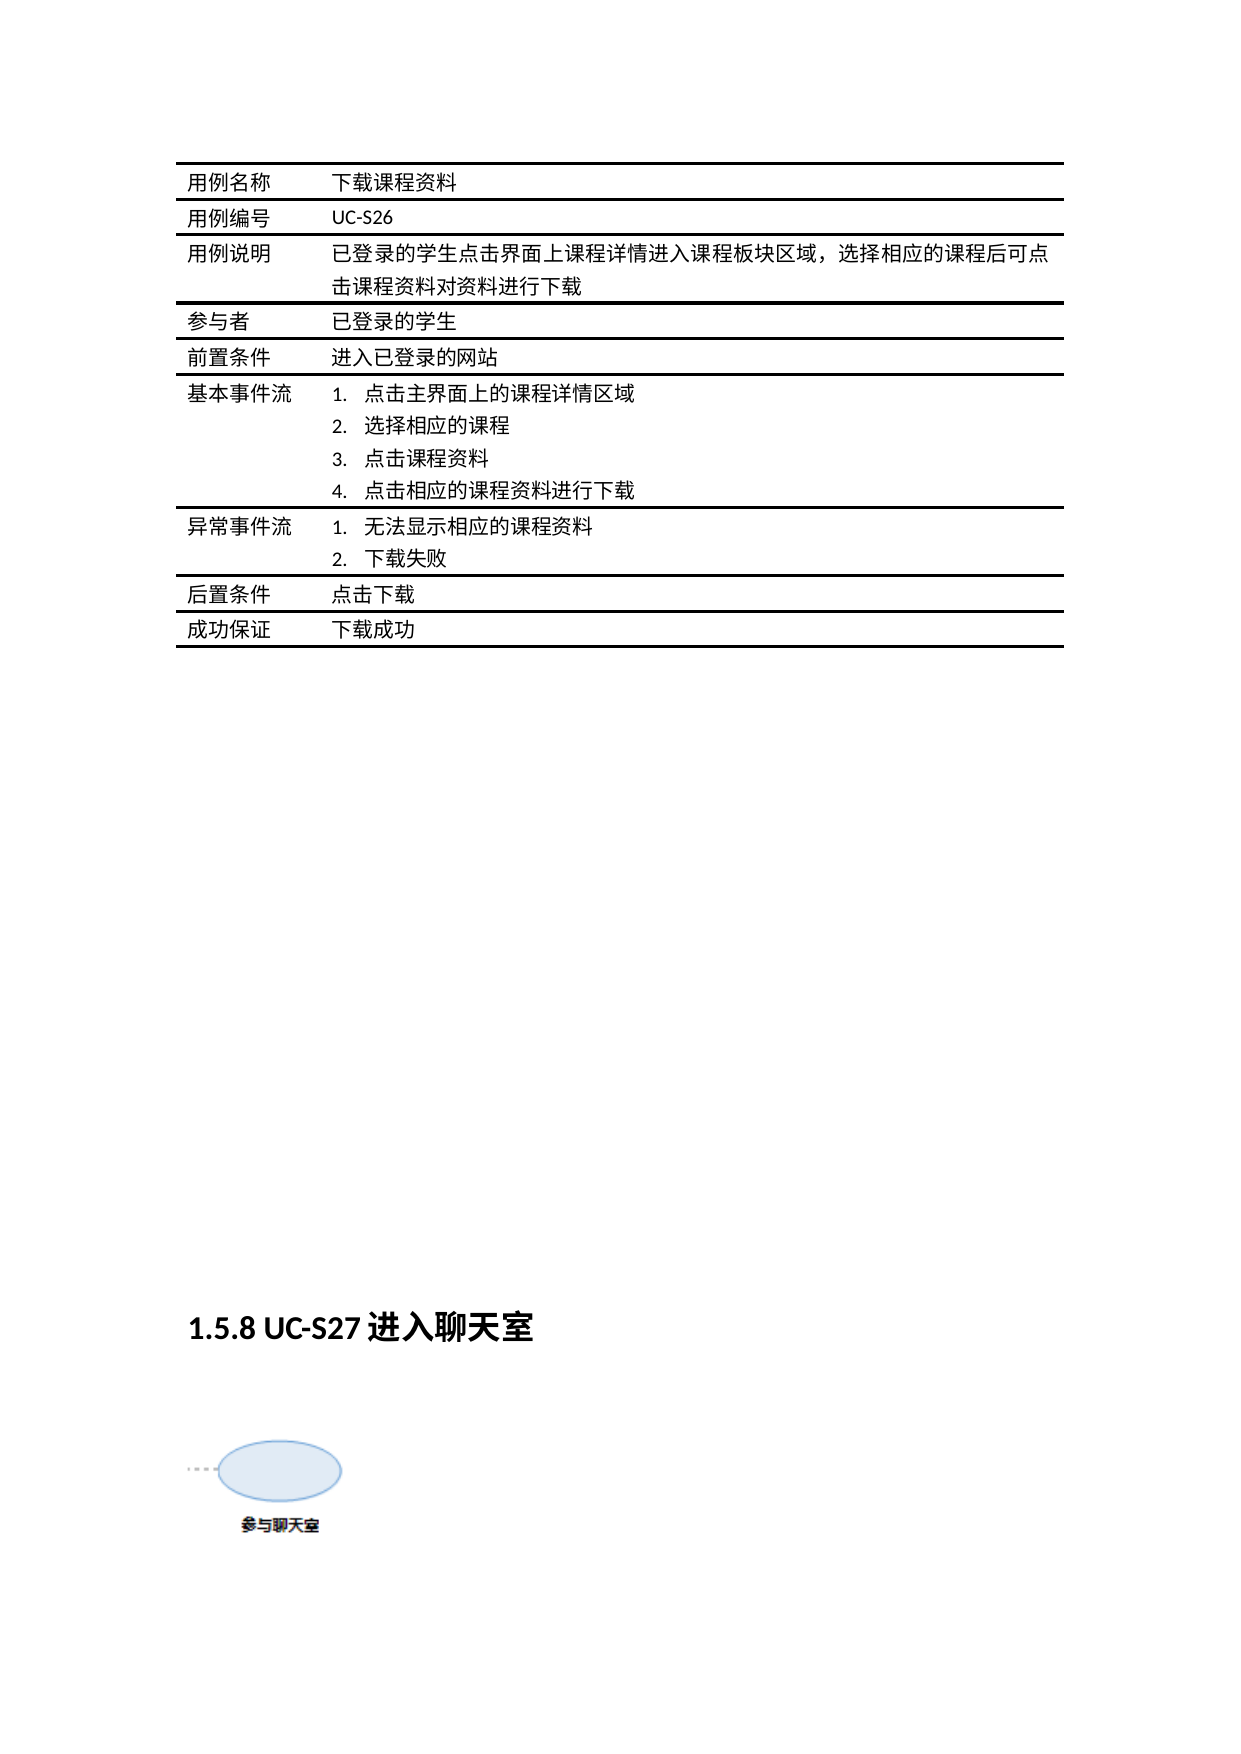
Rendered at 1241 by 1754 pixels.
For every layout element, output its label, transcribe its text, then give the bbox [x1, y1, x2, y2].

picture [187, 1419, 363, 1550]
table_cell 用例说明 [176, 236, 320, 301]
table_cell 基本事件流 [176, 376, 320, 506]
table_cell 后置条件 [176, 577, 320, 609]
table_cell 已登录的学生 [320, 305, 1064, 337]
table_header 下载课程资料 [320, 165, 1064, 198]
table_cell 下载成功 [320, 613, 1064, 645]
table_cell 点击主界面上的课程详情区域 选择相应的课程 点击课程资料 点击相应的课程资料进行下载 [320, 376, 1064, 506]
table_cell 成功保证 [176, 613, 320, 645]
table_cell 无法显示相应的课程资料 下载失败 [320, 509, 1064, 574]
table_cell 点击下载 [320, 577, 1064, 609]
table_cell 参与者 [176, 305, 320, 337]
table_cell 进入已登录的网站 [320, 340, 1064, 373]
table_cell 用例编号 [176, 201, 320, 233]
subtitle 1.5.8 UC-S27进入聊天室 [187, 1293, 1053, 1358]
table_cell 已登录的学生点击界面上课程详情进入课程板块区域，选择相应的课程后可点击课程资料对资料进行下载 [320, 236, 1064, 301]
table_cell UC-S26 [320, 201, 1064, 233]
table_header 用例名称 [176, 165, 320, 198]
table_cell 异常事件流 [176, 509, 320, 574]
table_cell 前置条件 [176, 340, 320, 373]
